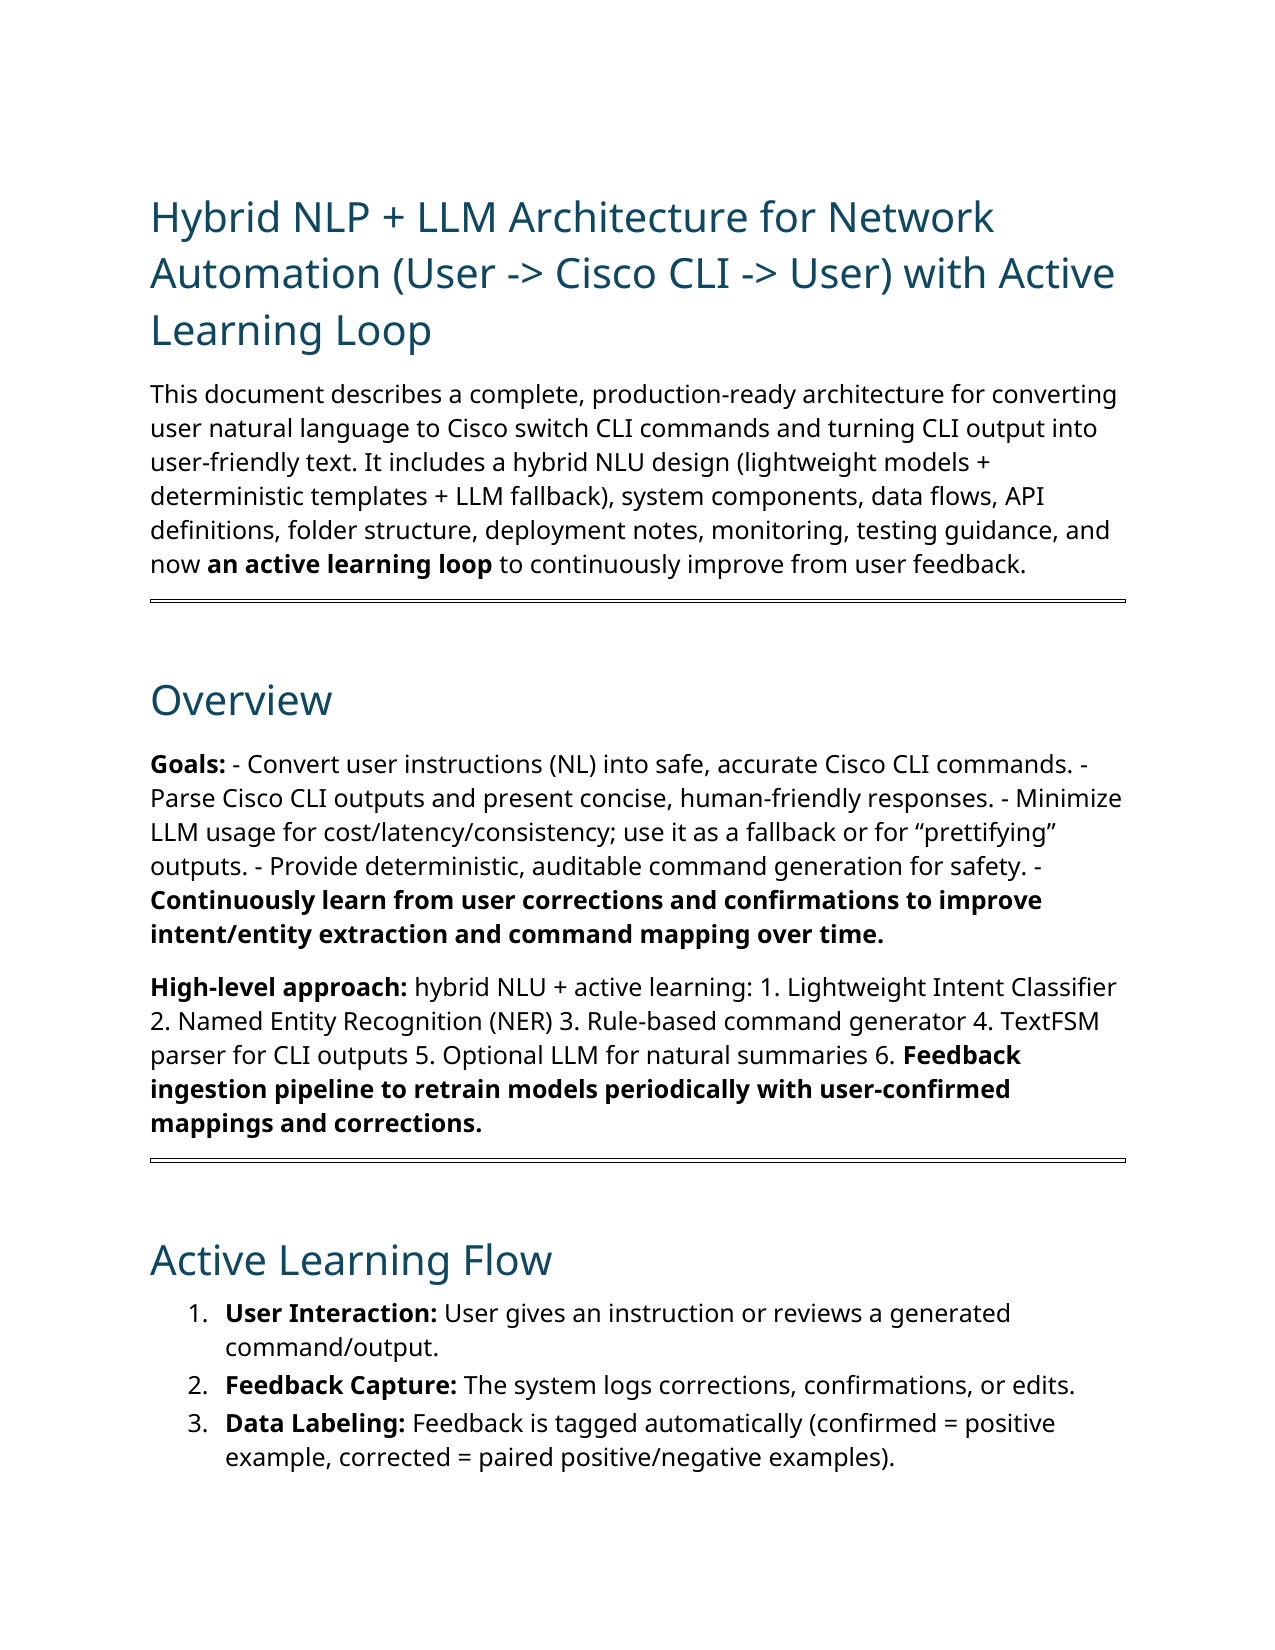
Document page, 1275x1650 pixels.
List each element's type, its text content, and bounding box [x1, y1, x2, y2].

subtitle Overview [150, 671, 1125, 728]
list User Interaction: User gives an instruction or reviews a generated command/output. [187, 1296, 1125, 1364]
subtitle Hybrid NLP + LLM Architecture for Network Automation (User -> Cisco CLI -> User) with Active Learning Loop [150, 187, 1125, 358]
list Feedback Capture: The system logs corrections, confirmations, or edits. [187, 1367, 1125, 1402]
list Data Labeling: Feedback is tagged automatically (confirmed = positive example, corrected = paired positive/negative examples). [187, 1405, 1125, 1473]
text Goals: - Convert user instructions (NL) into safe, accurate Cisco CLI commands. - Parse Cisco CLI outputs and present concise, human-friendly responses. - Minimize LLM usage for cost/latency/consistency; use it as a fallback or for “prettifying” outputs. - Provide deterministic, auditable command generation for safety. - Continuously learn from user corrections and confirmations to improve intent/entity extraction and command mapping over time. [150, 747, 1125, 951]
subtitle Active Learning Flow [150, 1231, 1125, 1287]
text High-level approach: hybrid NLU + active learning: 1. Lightweight Intent Classifier 2. Named Entity Recognition (NER) 3. Rule-based command generator 4. TextFSM parser for CLI outputs 5. Optional LLM for natural summaries 6. Feedback ingestion pipeline to retrain models periodically with user-confirmed mappings and corrections. [150, 970, 1125, 1140]
text This document describes a complete, production-ready architecture for converting user natural language to Cisco switch CLI commands and turning CLI output into user-friendly text. It includes a hybrid NLU design (lightweight models + deterministic templates + LLM fallback), system components, data flows, API definitions, folder structure, deployment notes, monitoring, testing guidance, and now an active learning loop to continuously improve from user feedback. [150, 377, 1125, 581]
